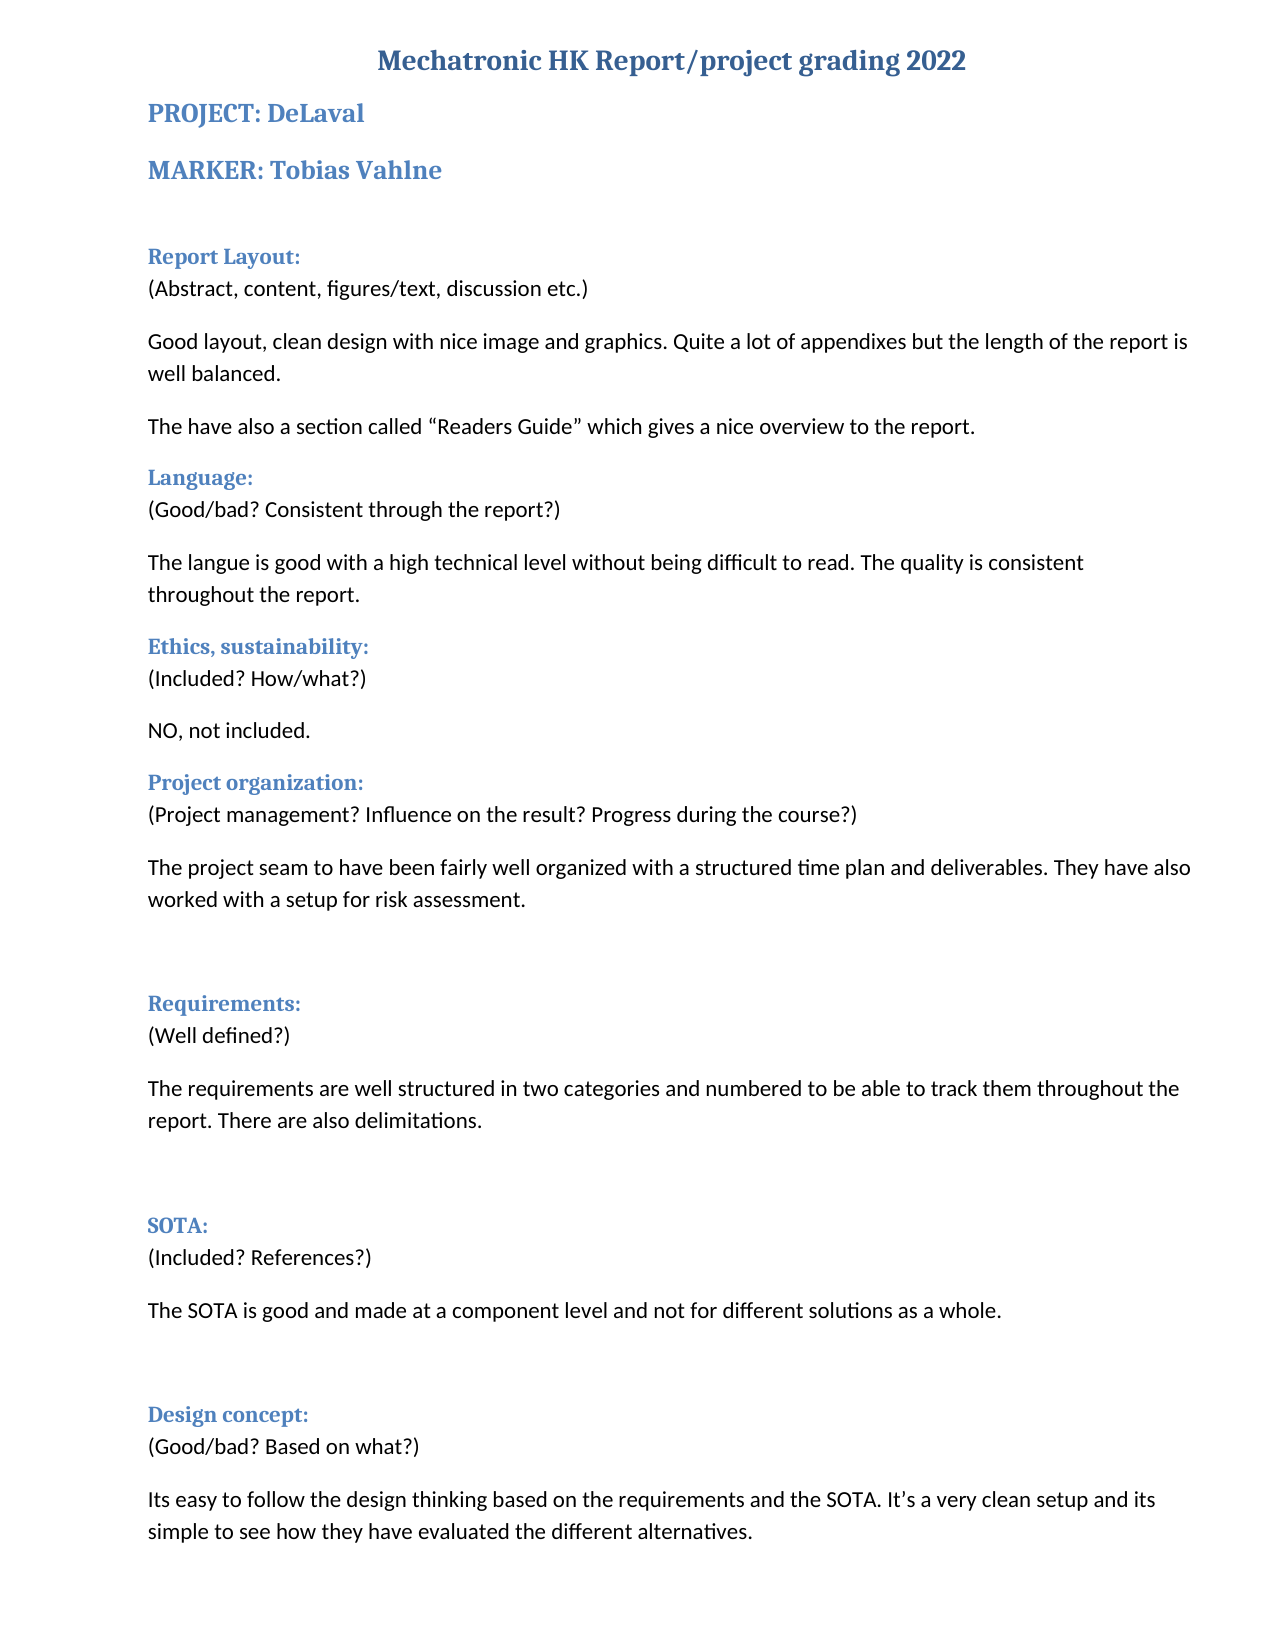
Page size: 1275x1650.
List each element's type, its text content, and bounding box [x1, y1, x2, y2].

text (Good/bad? Based on what?) [148, 1432, 1196, 1460]
text (Project management? Influence on the result? Progress during the course?) [148, 800, 1196, 828]
text (Included? References?) [148, 1243, 1196, 1271]
text (Well defined?) [148, 1021, 1196, 1049]
subtitle SOTA: [148, 1213, 1196, 1239]
subtitle Language: [148, 465, 1196, 491]
text (Good/bad? Consistent through the report?) [148, 495, 1196, 523]
text Good layout, clean design with nice image and graphics. Quite a lot of appendixes but the length of the report is well balanced. [148, 327, 1196, 387]
text The langue is good with a high technical level without being difficult to read. The quality is consistent throughout the report. [148, 548, 1196, 608]
subtitle PROJECT: DeLaval [148, 98, 1196, 129]
subtitle Design concept: [148, 1402, 1196, 1428]
text Its easy to follow the design thinking based on the requirements and the SOTA. It’s a very clean setup and its simple to see how they have evaluated the different alternatives. [148, 1485, 1196, 1545]
text The requirements are well structured in two categories and numbered to be able to track them throughout the report. There are also delimitations. [148, 1074, 1196, 1134]
text (Included? How/what?) [148, 664, 1196, 692]
text NO, not included. [148, 717, 1196, 745]
text The SOTA is good and made at a component level and not for different solutions as a whole. [148, 1296, 1196, 1324]
subtitle Ethics, sustainability: [148, 633, 1196, 660]
text The have also a section called “Readers Guide” which gives a nice overview to the report. [148, 412, 1196, 440]
text The project seam to have been fairly well organized with a structured time plan and deliverables. They have also worked with a setup for risk assessment. [148, 853, 1196, 913]
subtitle Project organization: [148, 770, 1196, 796]
subtitle MARKER: Tobias Vahlne [148, 155, 1196, 186]
subtitle Requirements: [148, 991, 1196, 1017]
text (Abstract, content, figures/text, discussion etc.) [148, 274, 1196, 302]
subtitle Report Layout: [148, 243, 1196, 270]
